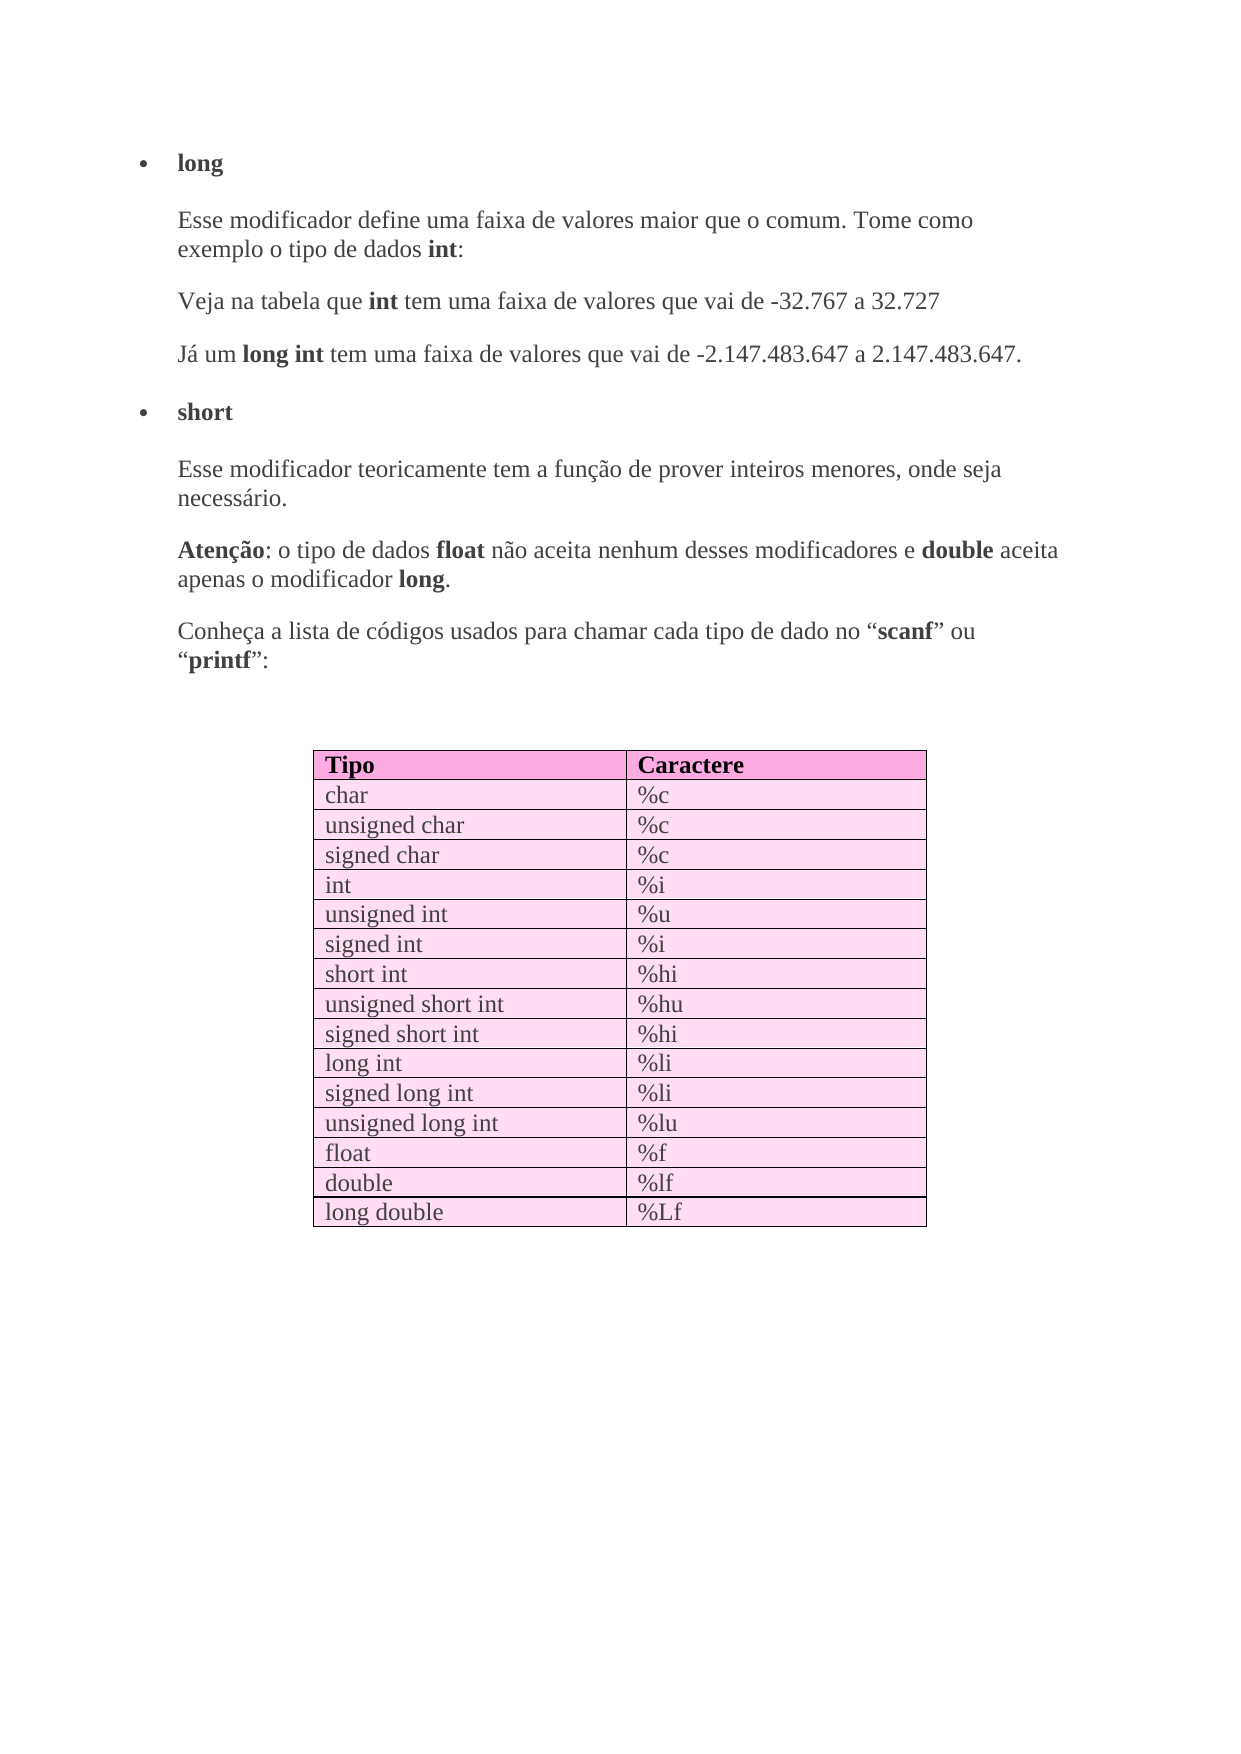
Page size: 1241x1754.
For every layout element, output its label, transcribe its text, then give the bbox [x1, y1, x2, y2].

table_cell float [314, 1138, 626, 1167]
table_cell signed int [314, 929, 626, 958]
table_cell %lu [627, 1108, 926, 1137]
table_cell %li [627, 1049, 926, 1077]
text Veja na tabela que int tem uma faixa de valores que vai de -32.767 a 32.727 [177, 286, 1063, 315]
table_cell %Lf [627, 1198, 926, 1226]
table_cell unsigned char [314, 810, 626, 839]
text Esse modificador teoricamente tem a função de prover inteiros menores, onde seja necessário. [177, 454, 1063, 512]
table_cell unsigned int [314, 900, 626, 928]
list long [140, 148, 1063, 176]
table_cell %u [627, 900, 926, 928]
table_cell unsigned short int [314, 989, 626, 1018]
table_cell int [314, 870, 626, 898]
table_cell long int [314, 1049, 626, 1077]
table_cell %i [627, 929, 926, 958]
table_cell %i [627, 870, 926, 898]
table_cell short int [314, 959, 626, 988]
text Já um long int tem uma faixa de valores que vai de -2.147.483.647 a 2.147.483.647. [177, 339, 1063, 367]
table_cell long double [314, 1198, 626, 1226]
table_cell %c [627, 780, 926, 809]
table_cell %c [627, 810, 926, 839]
text Conheça a lista de códigos usados para chamar cada tipo de dado no “scanf” ou “printf”: [177, 616, 1063, 674]
table_cell %f [627, 1138, 926, 1167]
table_cell %hi [627, 959, 926, 988]
table_cell %hi [627, 1019, 926, 1047]
table_cell char [314, 780, 626, 809]
table_cell signed short int [314, 1019, 626, 1047]
table_cell unsigned long int [314, 1108, 626, 1137]
table_header Tipo [314, 751, 626, 779]
text Esse modificador define uma faixa de valores maior que o comum. Tome como exemplo o tipo de dados int: [177, 206, 1063, 263]
table_cell signed long int [314, 1078, 626, 1107]
table_cell signed char [314, 840, 626, 869]
table_cell double [314, 1168, 626, 1196]
table_cell %c [627, 840, 926, 869]
table_cell %lf [627, 1168, 926, 1196]
text Atenção: o tipo de dados float não aceita nenhum desses modificadores e double aceita apenas o modificador long. [177, 535, 1063, 593]
table_cell %li [627, 1078, 926, 1107]
list short [140, 397, 1063, 425]
table_cell %hu [627, 989, 926, 1018]
table_header Caractere [627, 751, 926, 779]
